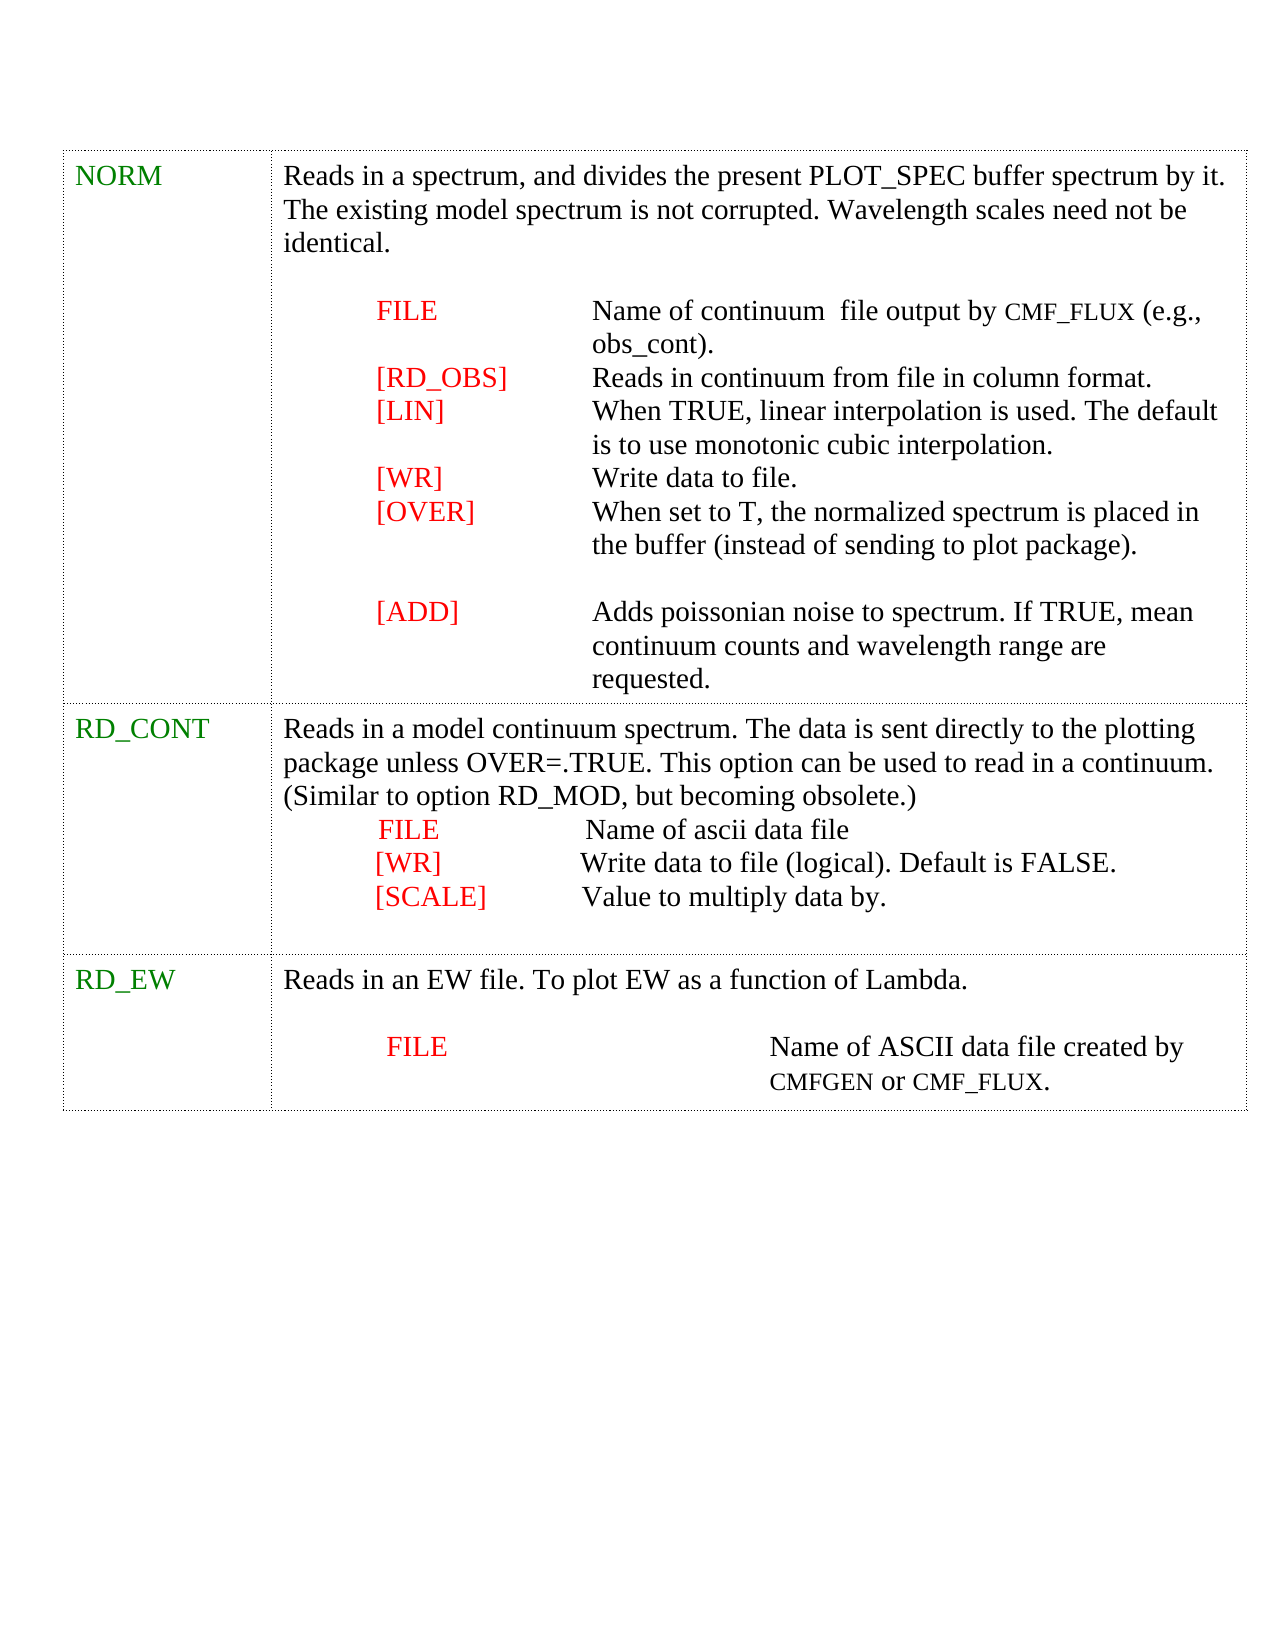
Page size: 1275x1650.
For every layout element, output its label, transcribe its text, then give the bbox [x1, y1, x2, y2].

table_cell RD_EW [63, 954, 271, 1110]
table_cell Reads in an EW file. To plot EW as a function of Lambda. [271, 954, 1247, 1110]
table_header Reads in a spectrum, and divides the present PLOT_SPEC buffer spectrum by it. The existing model spectrum is not corrupted. Wavelength scales need not be identical. [271, 150, 1247, 703]
table_cell RD_CONT [63, 703, 271, 954]
table_cell Reads in a model continuum spectrum. The data is sent directly to the plotting package unless OVER=.TRUE. This option can be used to read in a continuum. (Similar to option RD_MOD, but becoming obsolete.) FILE Name of ascii data file [WR] Write data to file (logical). Default is FALSE. [SCALE] Value to multiply data by. [271, 703, 1247, 954]
table_header NORM [63, 150, 271, 703]
